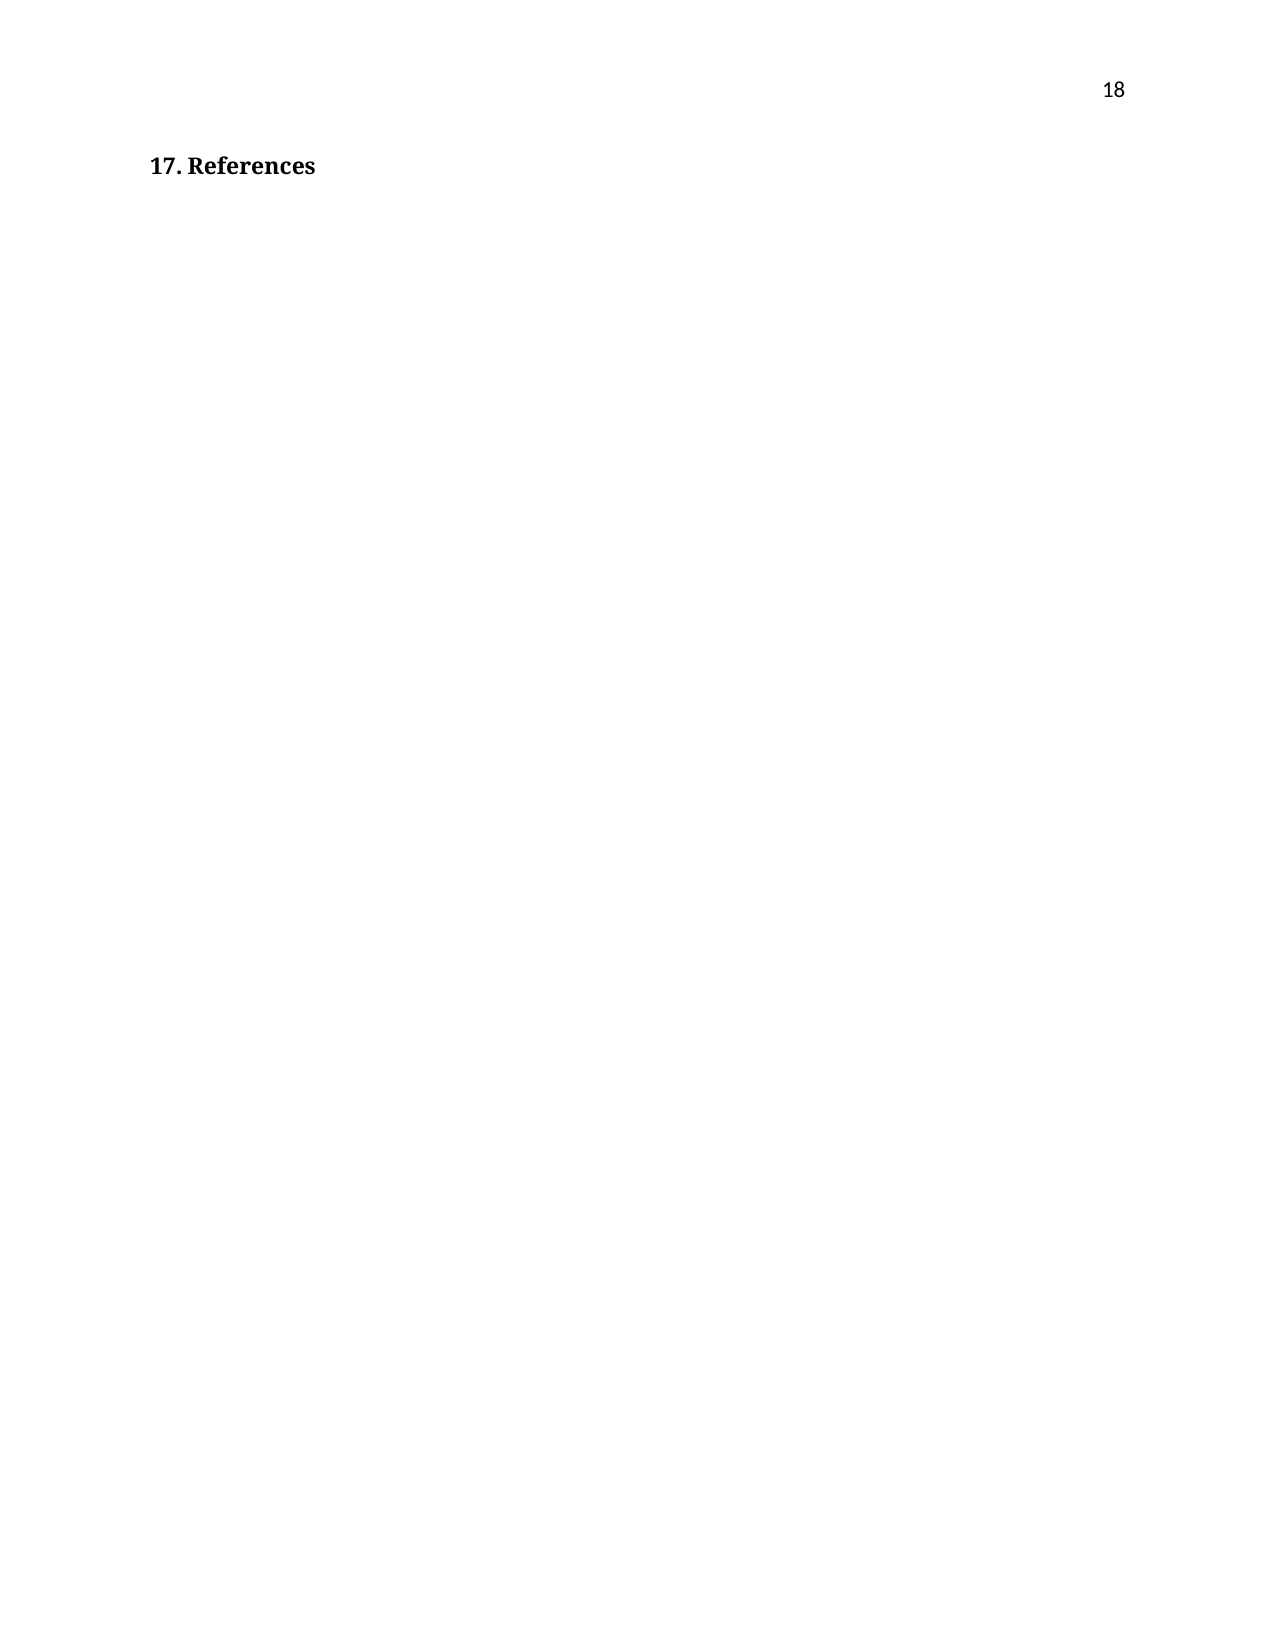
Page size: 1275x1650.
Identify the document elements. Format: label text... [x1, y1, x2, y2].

list References [150, 150, 1125, 181]
